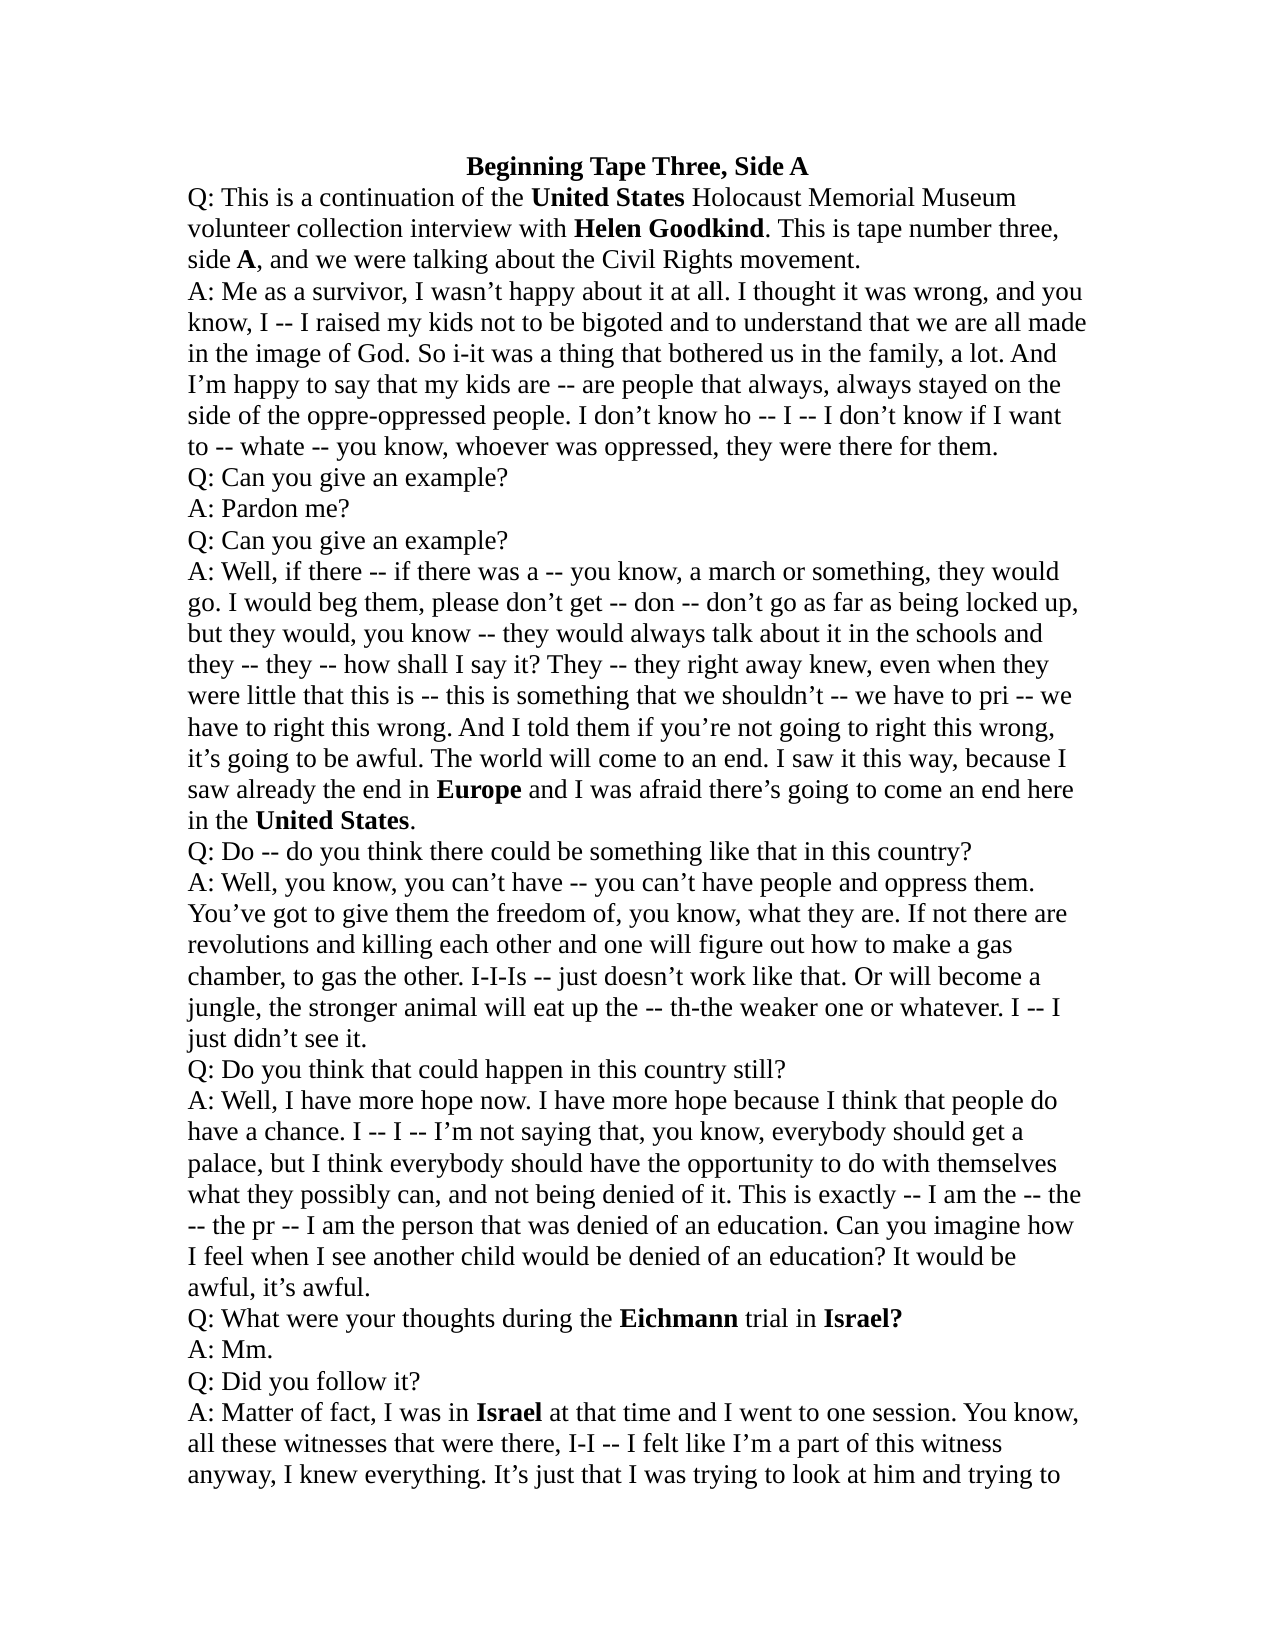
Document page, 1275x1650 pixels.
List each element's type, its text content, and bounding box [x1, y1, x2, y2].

text Q: Can you give an example? [187, 461, 1087, 493]
text Q: Do -- do you think there could be something like that in this country? [187, 835, 1087, 866]
text A: Well, you know, you can’t have -- you can’t have people and oppress them. You’ve got to give them the freedom of, you know, what they are. If not there are revolutions and killing each other and one will figure out how to make a gas chamber, to gas the other. I-I-Is -- just doesn’t work like that. Or will become a jungle, the stronger animal will eat up the -- th-the weaker one or whatever. I -- I just didn’t see it. [187, 866, 1087, 1053]
text Q: Do you think that could happen in this country still? [187, 1053, 1087, 1084]
text Beginning Tape Three, Side A [187, 150, 1087, 181]
text Q: This is a continuation of the United States Holocaust Memorial Museum volunteer collection interview with Helen Goodkind. This is tape number three, side A, and we were talking about the Civil Rights movement. [187, 181, 1087, 274]
text A: Me as a survivor, I wasn’t happy about it at all. I thought it was wrong, and you know, I -- I raised my kids not to be bigoted and to understand that we are all made in the image of God. So i-it was a thing that bothered us in the family, a lot. And I’m happy to say that my kids are -- are people that always, always stayed on the side of the oppre-oppressed people. I don’t know ho -- I -- I don’t know if I want to -- whate -- you know, whoever was oppressed, they were there for them. [187, 274, 1087, 461]
text A: Well, I have more hope now. I have more hope because I think that people do have a chance. I -- I -- I’m not saying that, you know, everybody should get a palace, but I think everybody should have the opportunity to do with themselves what they possibly can, and not being denied of it. This is exactly -- I am the -- the -- the pr -- I am the person that was denied of an education. Can you imagine how I feel when I see another child would be denied of an education? It would be awful, it’s awful. [187, 1084, 1087, 1302]
text A: Mm. [187, 1333, 1087, 1365]
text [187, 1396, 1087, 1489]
text Q: What were your thoughts during the Eichmann trial in Israel? [187, 1302, 1087, 1333]
text A: Well, if there -- if there was a -- you know, a march or something, they would go. I would beg them, please don’t get -- don -- don’t go as far as being locked up, but they would, you know -- they would always talk about it in the schools and they -- they -- how shall I say it? They -- they right away knew, even when they were little that this is -- this is something that we shouldn’t -- we have to pri -- we have to right this wrong. And I told them if you’re not going to right this wrong, it’s going to be awful. The world will come to an end. I saw it this way, because I saw already the end in Europe and I was afraid there’s going to come an end here in the United States. [187, 555, 1087, 835]
text Q: Can you give an example? [187, 524, 1087, 555]
text Q: Did you follow it? [187, 1365, 1087, 1396]
text A: Pardon me? [187, 493, 1087, 524]
